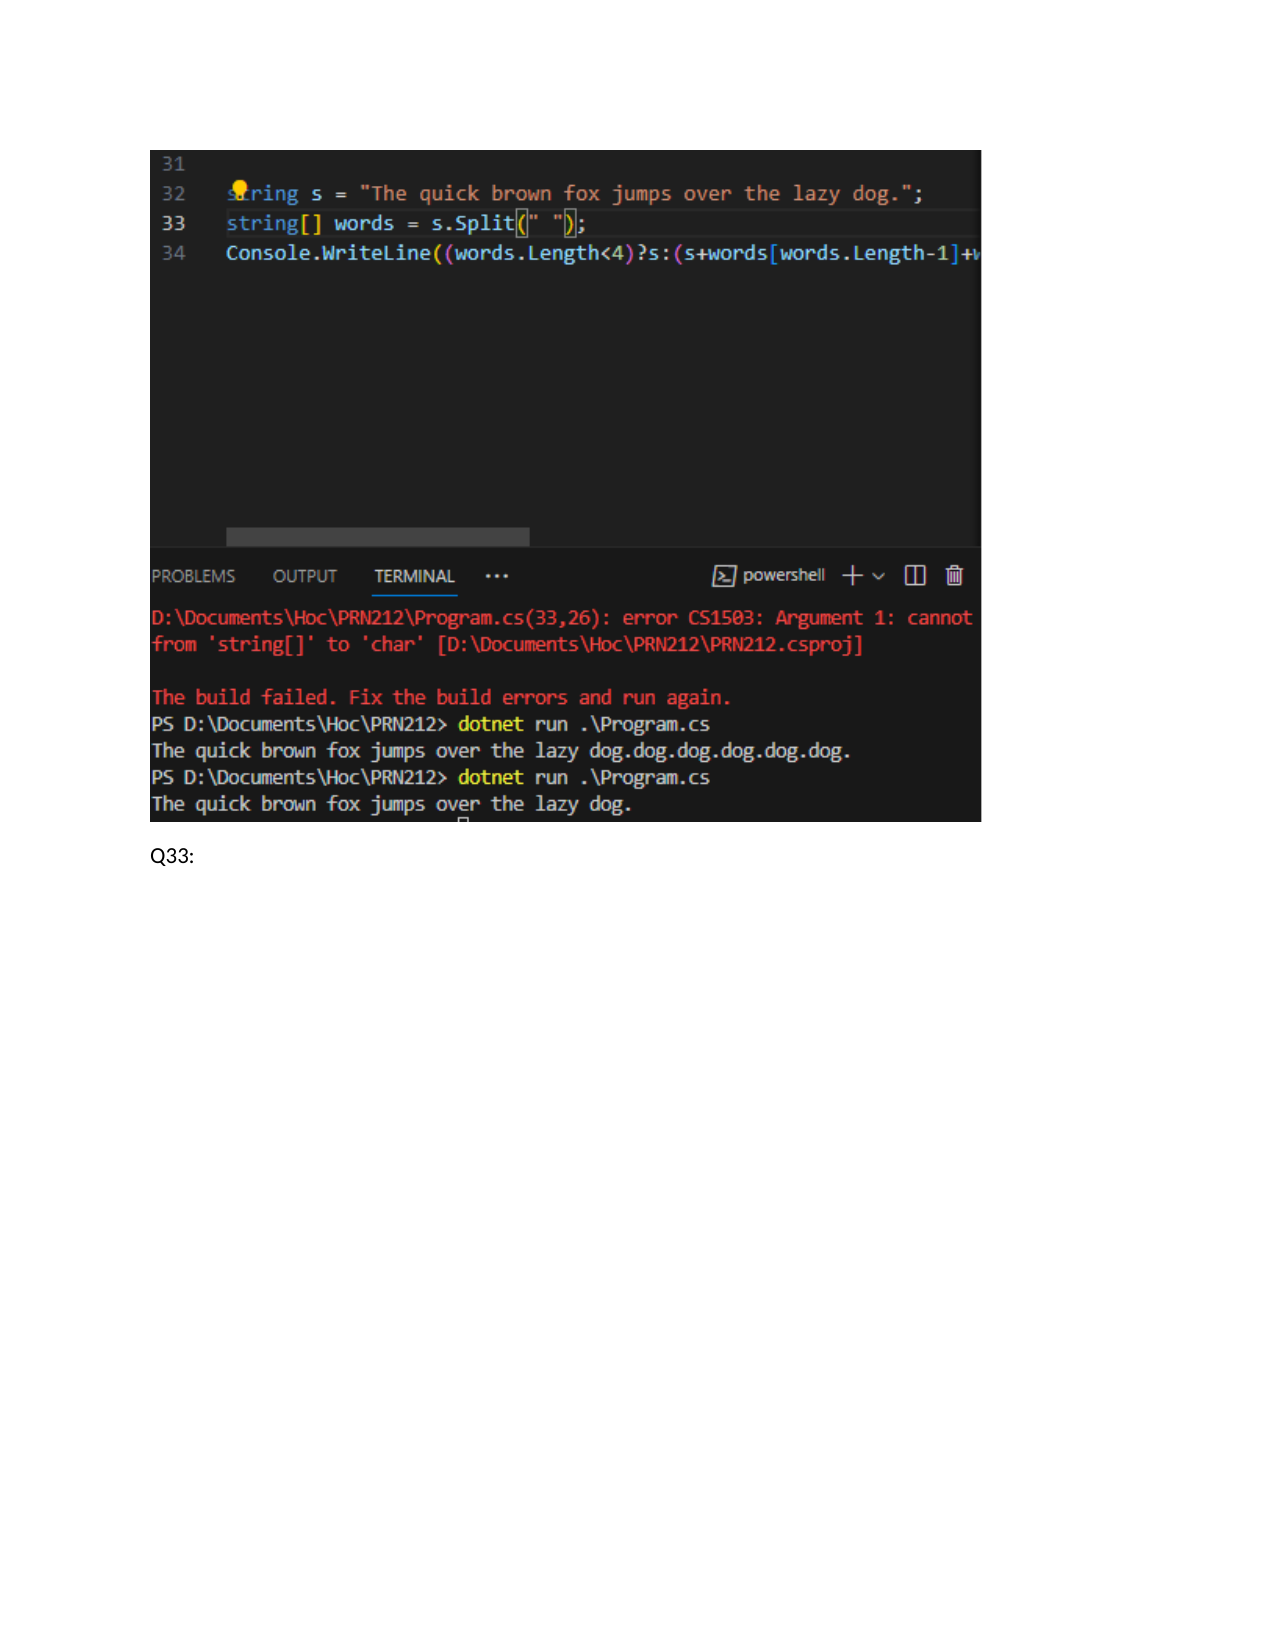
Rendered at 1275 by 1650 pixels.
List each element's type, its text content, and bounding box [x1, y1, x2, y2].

picture [150, 150, 982, 822]
text Q33: [150, 841, 1125, 869]
